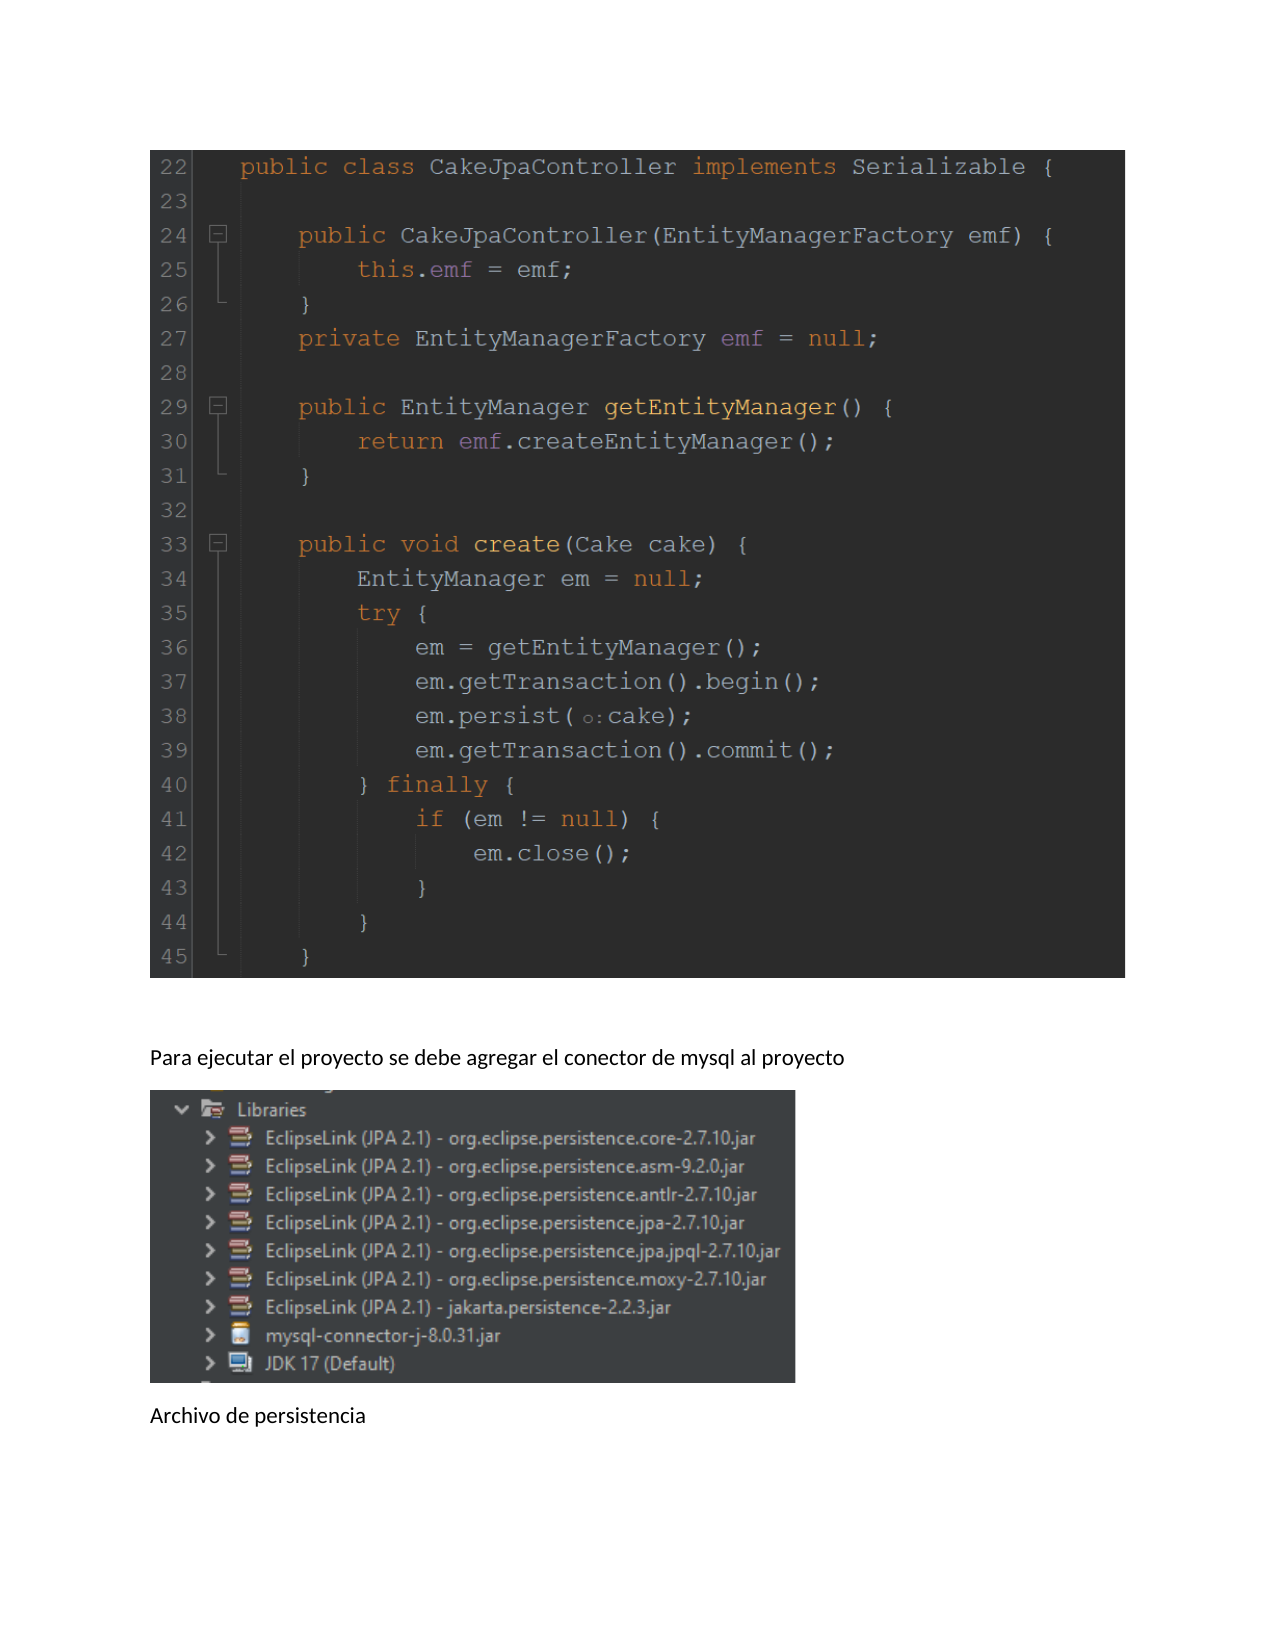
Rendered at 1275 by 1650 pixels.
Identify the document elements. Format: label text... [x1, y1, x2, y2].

text Para ejecutar el proyecto se debe agregar el conector de mysql al proyecto [150, 1043, 1125, 1071]
text Archivo de persistencia [150, 1401, 1125, 1429]
picture [150, 1090, 796, 1383]
picture [150, 150, 1125, 978]
